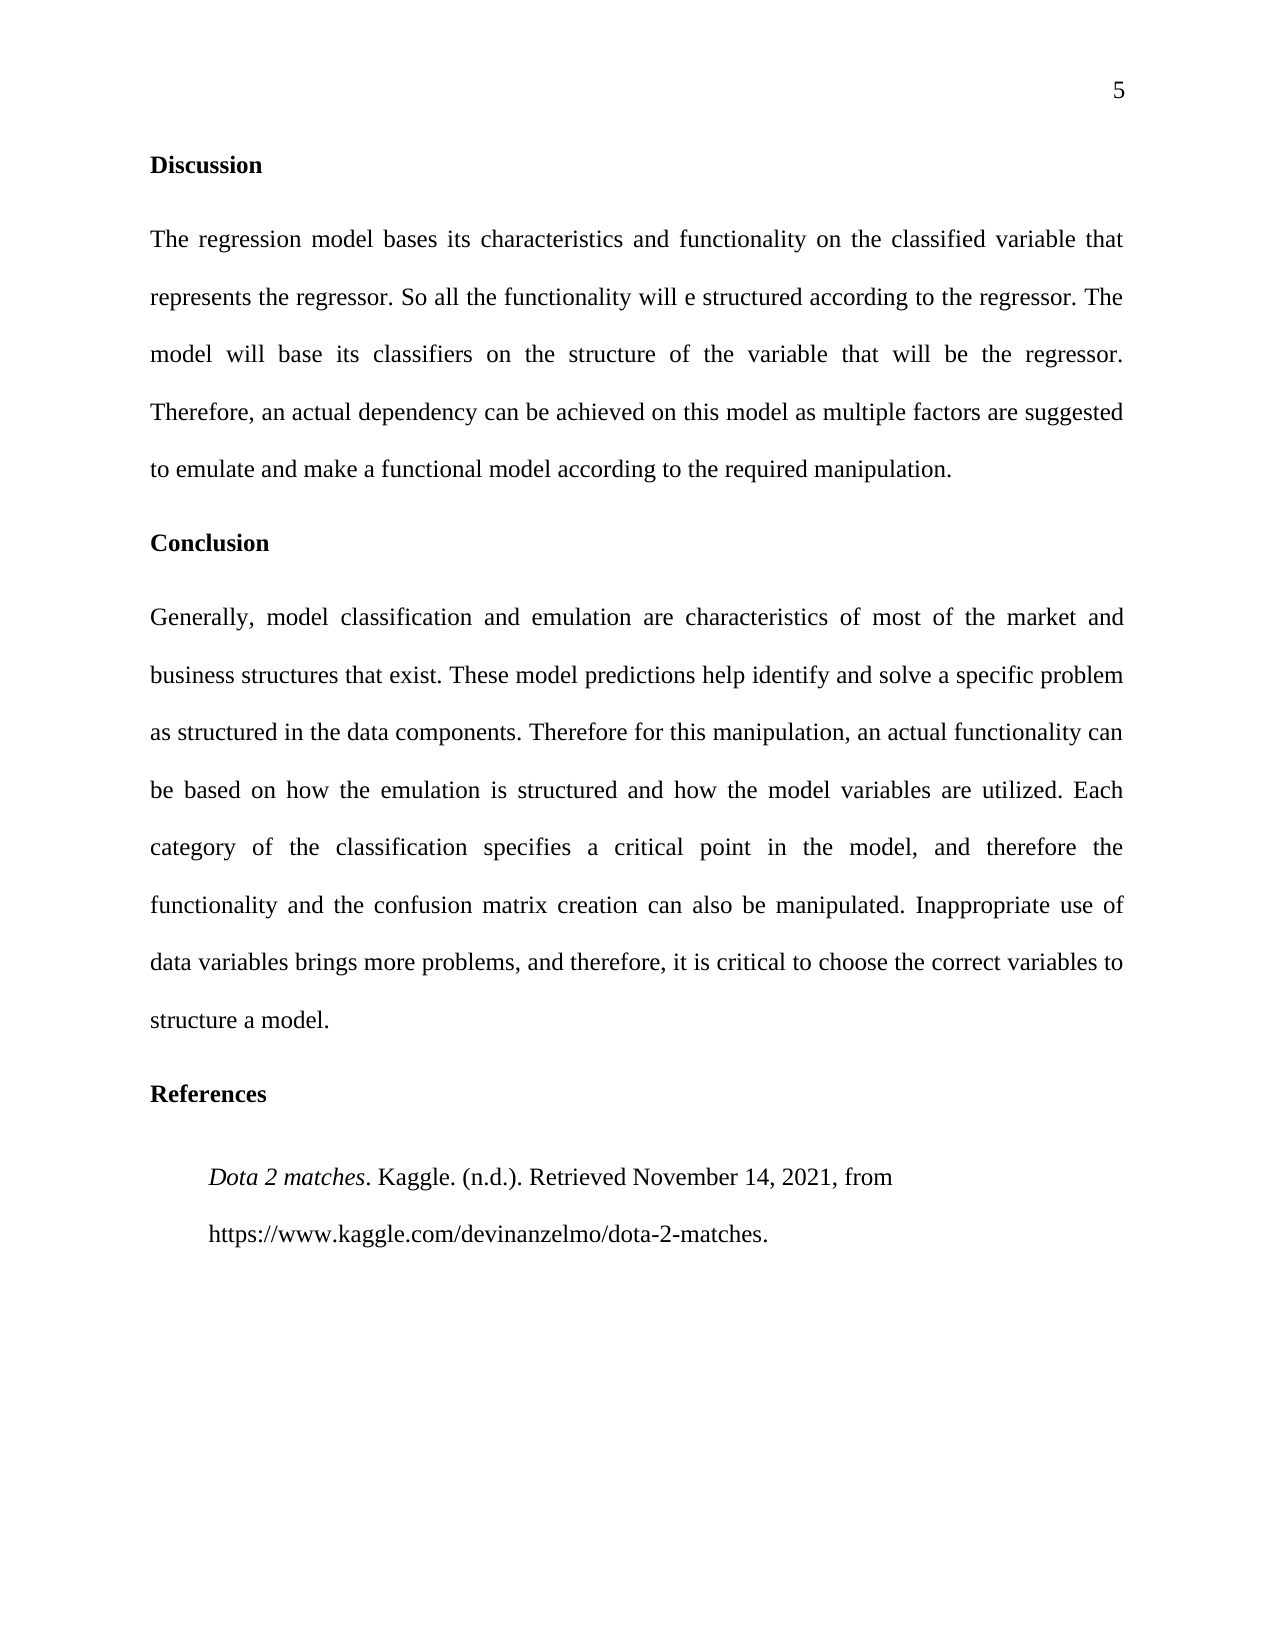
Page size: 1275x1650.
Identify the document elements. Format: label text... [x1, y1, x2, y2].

text References [150, 1079, 1125, 1108]
text The regression model bases its characteristics and functionality on the classified variable that represents the regressor. So all the functionality will e structured according to the regressor. The model will base its classifiers on the structure of the variable that will be the regressor. Therefore, an actual dependency can be achieved on this model as multiple factors are suggested to emulate and make a functional model according to the required manipulation. [150, 224, 1125, 483]
text Discussion [150, 150, 1125, 179]
text Conclusion [150, 528, 1125, 557]
text Generally, model classification and emulation are characteristics of most of the market and business structures that exist. These model predictions help identify and solve a specific problem as structured in the data components. Therefore for this manipulation, an actual functionality can be based on how the emulation is structured and how the model variables are utilized. Each category of the classification specifies a critical point in the model, and therefore the functionality and the confusion matrix creation can also be manipulated. Inappropriate use of data variables brings more problems, and therefore, it is critical to choose the correct variables to structure a model. [150, 602, 1125, 1034]
text Dota 2 matches. Kaggle. (n.d.). Retrieved November 14, 2021, from https://www.kaggle.com/devinanzelmo/dota-2-matches. [208, 1162, 1125, 1248]
